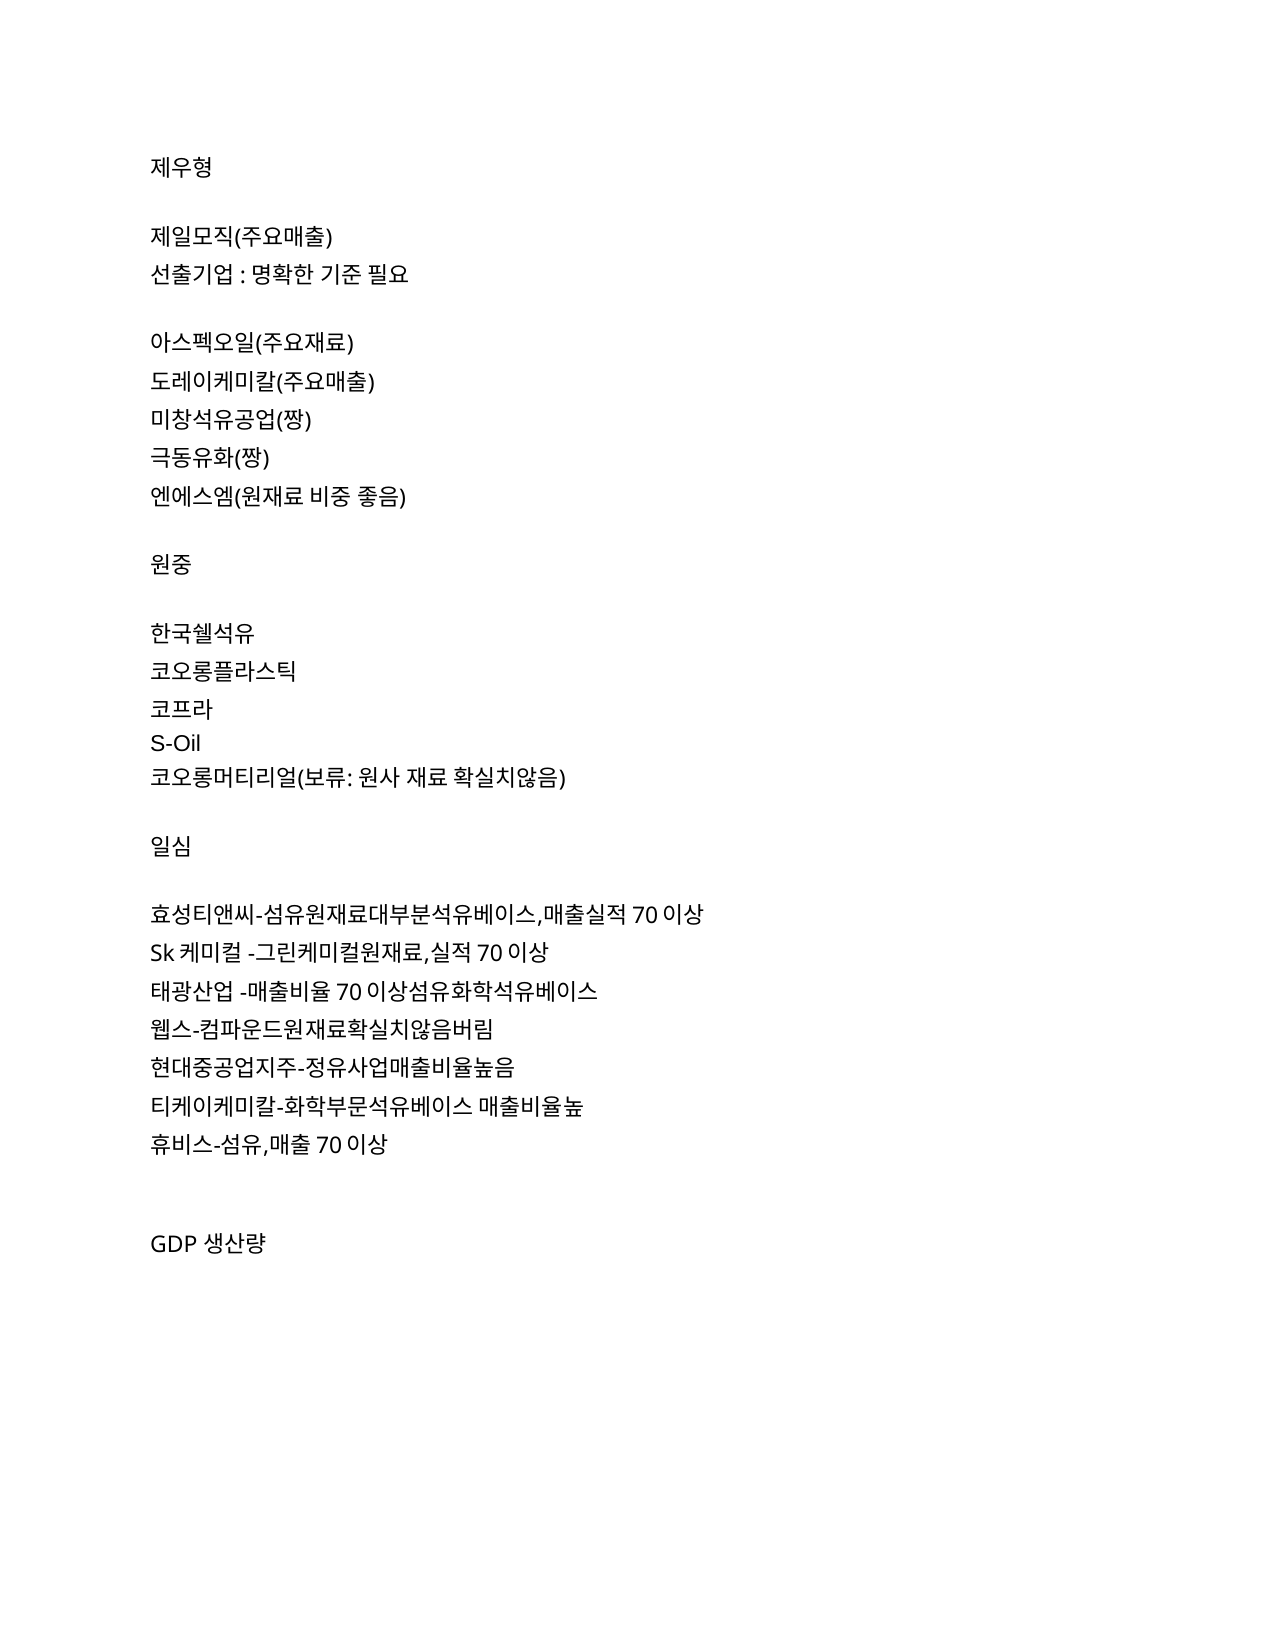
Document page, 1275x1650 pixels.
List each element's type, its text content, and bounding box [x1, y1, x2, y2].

text 미창석유공업(짱) [150, 402, 1125, 435]
text 휴비스-섬유,매출70이상 [150, 1127, 1125, 1160]
text 현대중공업지주-정유사업매출비율높음 [150, 1050, 1125, 1083]
text 아스펙오일(주요재료) [150, 325, 1125, 358]
text 도레이케미칼(주요매출) [150, 363, 1125, 397]
text 일심 [150, 828, 1125, 862]
text S-Oil [150, 730, 1125, 756]
text 한국쉘석유 [150, 615, 1125, 649]
text 코오롱플라스틱 [150, 653, 1125, 687]
text 티케이케미칼-화학부문석유베이스 매출비율높 [150, 1088, 1125, 1122]
text 코오롱머티리얼(보류: 원사 재료 확실치않음) [150, 760, 1125, 793]
text GDP 생산량 [150, 1226, 1125, 1259]
text 효성티앤씨-섬유원재료대부분석유베이스,매출실적70이상 [150, 897, 1125, 930]
text 코프라 [150, 692, 1125, 725]
text 선출기업 : 명확한 기준 필요 [150, 257, 1125, 290]
text 극동유화(짱) [150, 440, 1125, 473]
text Sk케미컬 -그린케미컬원재료,실적70이상 [150, 935, 1125, 968]
text 제우형 [150, 150, 1125, 183]
text 태광산업 -매출비율70이상섬유화학석유베이스 [150, 973, 1125, 1007]
text 원중 [150, 547, 1125, 580]
text 엔에스엠(원재료 비중 좋음) [150, 478, 1125, 512]
text 웹스-컴파운드원재료확실치않음버림 [150, 1012, 1125, 1045]
text 제일모직(주요매출) [150, 218, 1125, 252]
